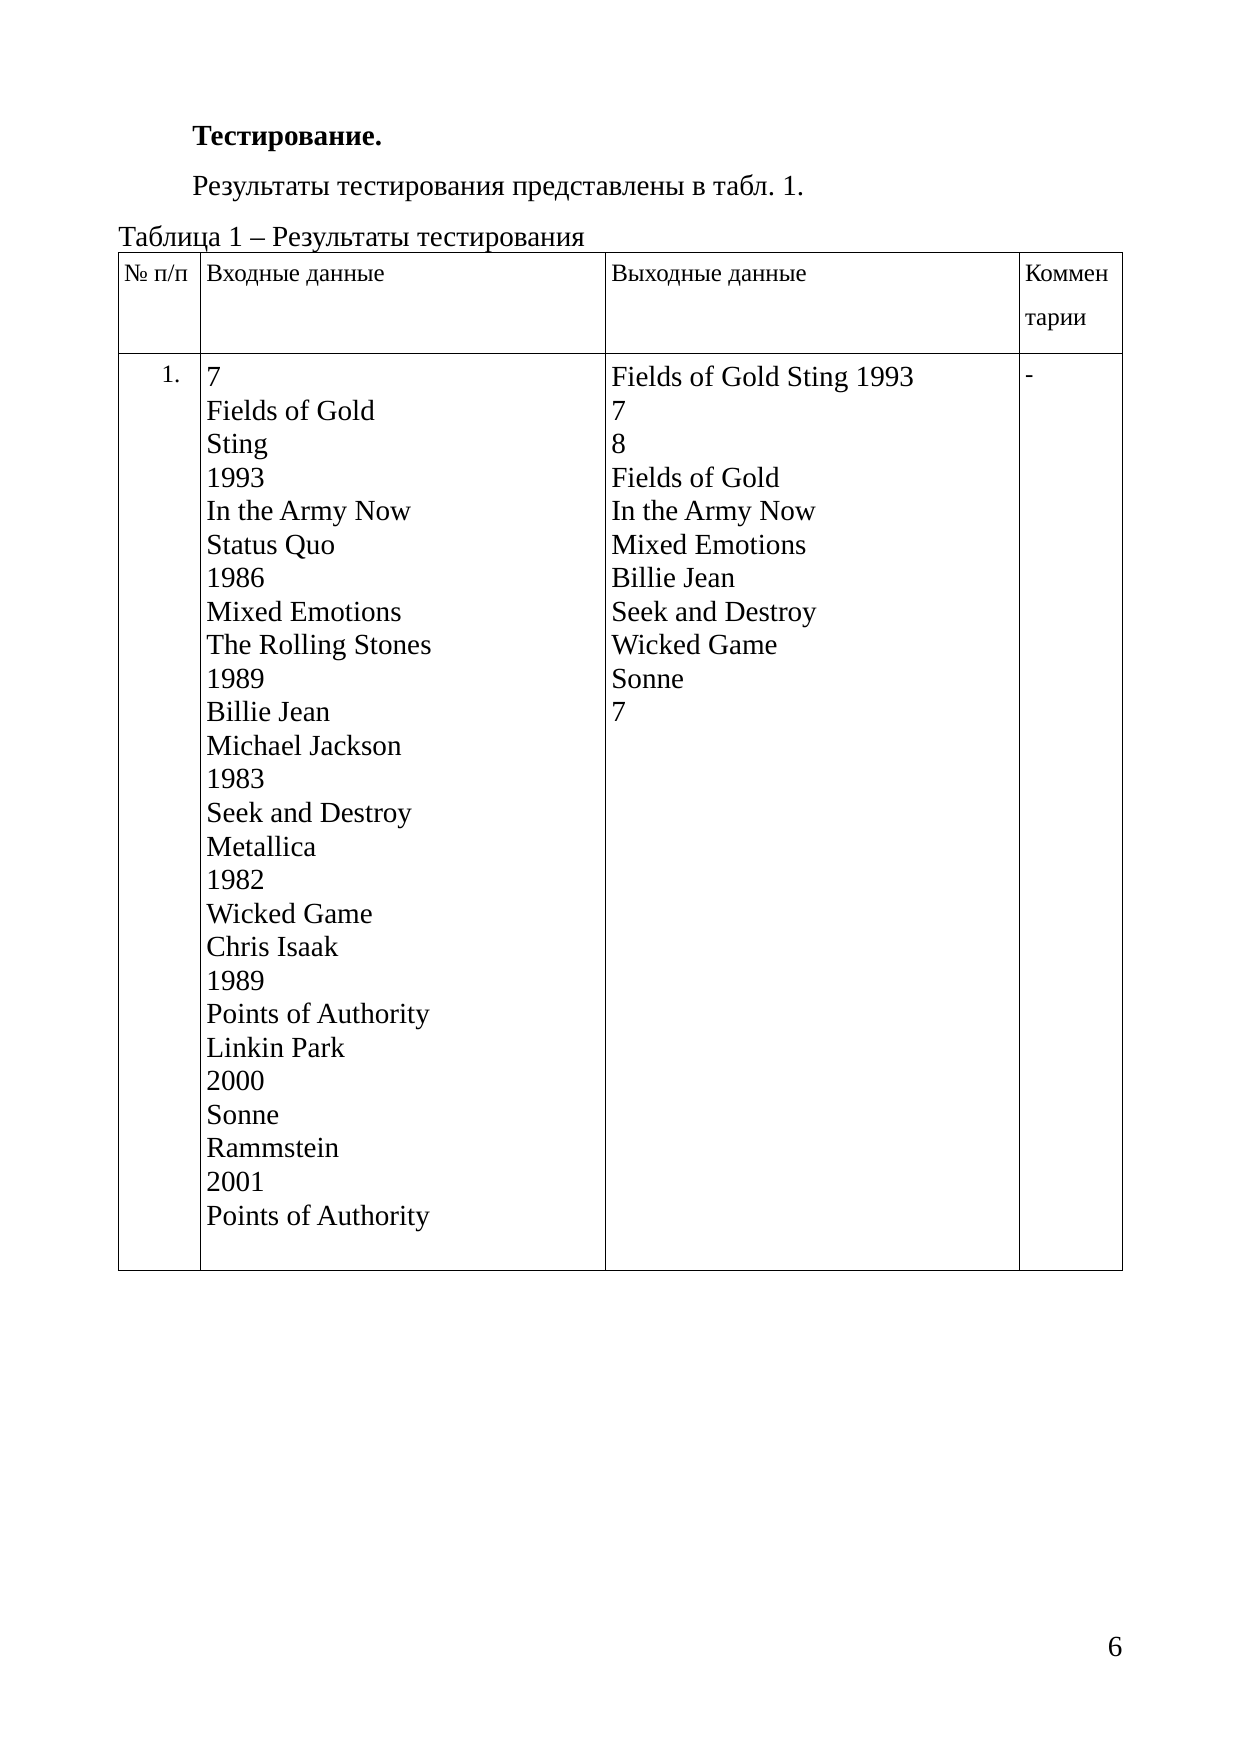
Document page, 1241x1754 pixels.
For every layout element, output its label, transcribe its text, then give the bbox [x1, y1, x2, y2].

table_header Комментарии [1020, 253, 1122, 353]
text Таблица 1 – Результаты тестирования [118, 219, 1122, 252]
subtitle Тестирование. [118, 118, 1122, 152]
table_header Входные данные [201, 253, 605, 353]
text Результаты тестирования представлены в табл. 1. [118, 168, 1122, 202]
table_cell 7 Fields of Gold Sting 1993 In the Army Now Status Quo 1986 Mixed Emotions The Rolling Stones 1989 Billie Jean Michael Jackson 1983 Seek and Destroy Metallica 1982 Wicked Game Chris Isaak 1989 Points of Authority Linkin Park 2000 Sonne Rammstein 2001 Points of Authority [201, 354, 605, 1270]
table_cell - [1020, 354, 1122, 1270]
table_cell [119, 354, 200, 1270]
table_header Выходные данные [606, 253, 1019, 353]
table_header № п/п [119, 253, 200, 353]
table_cell Fields of Gold Sting 1993 7 8 Fields of Gold In the Army Now Mixed Emotions Billie Jean Seek and Destroy Wicked Game Sonne 7 [606, 354, 1019, 1270]
